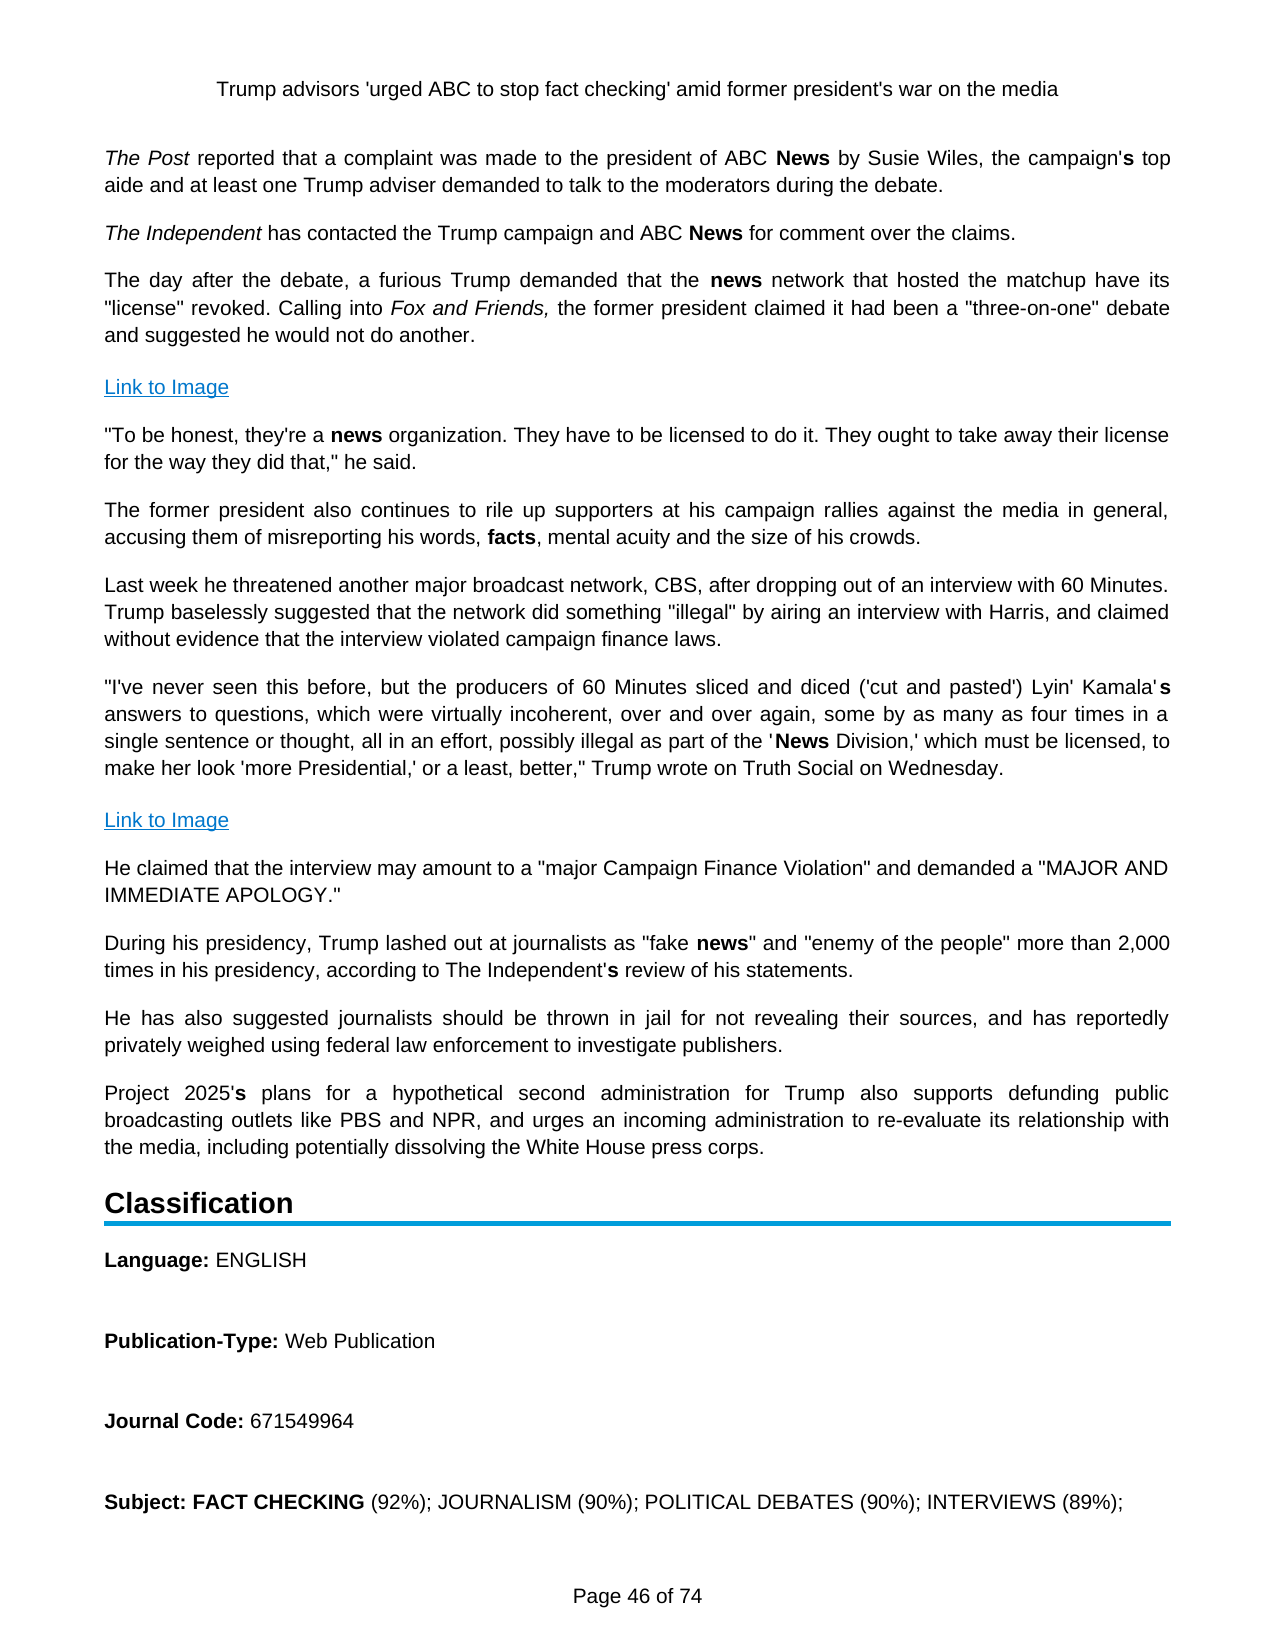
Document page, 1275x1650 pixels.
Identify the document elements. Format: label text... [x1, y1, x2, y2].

text Language: ENGLISH [104, 1244, 1171, 1272]
text He claimed that the interview may amount to a "major Campaign Finance Violation" and demanded a "MAJOR AND IMMEDIATE APOLOGY." [104, 853, 1171, 907]
text Classification [104, 1184, 1171, 1219]
text He has also suggested journalists should be thrown in jail for not revealing their sources, and has reportedly privately weighed using federal law enforcement to investigate publishers. [104, 1003, 1171, 1057]
text Journal Code: 671549964 [104, 1377, 1171, 1433]
text The Post reported that a complaint was made to the president of ABC News by Susie Wiles, the campaign's top aide and at least one Trump adviser demanded to talk to the moderators during the debate. [104, 142, 1171, 196]
text Last week he threatened another major broadcast network, CBS, after dropping out of an interview with 60 Minutes. Trump baselessly suggested that the network did something "illegal" by airing an interview with Harris, and claimed without evidence that the interview violated campaign finance laws. [104, 569, 1171, 651]
text Publication-Type: Web Publication [104, 1297, 1171, 1352]
text The day after the debate, a furious Trump demanded that the news network that hosted the matchup have its "license" revoked. Calling into Fox and Friends, the former president claimed it had been a "three-on-one" debate and suggested he would not do another. [104, 265, 1171, 346]
text The former president also continues to rile up supporters at his campaign rallies against the media in general, accusing them of misreporting his words, facts, mental acuity and the size of his crowds. [104, 494, 1171, 548]
text Link to Image [104, 371, 1171, 398]
text During his presidency, Trump lashed out at journalists as "fake news" and "enemy of the people" more than 2,000 times in his presidency, according to The Independent's review of his statements. [104, 928, 1171, 982]
text "I've never seen this before, but the producers of 60 Minutes sliced and diced ('cut and pasted') Lyin' Kamala's answers to questions, which were virtually incoherent, over and over again, some by as many as four times in a single sentence or thought, all in an effort, possibly illegal as part of the 'News Division,' which must be licensed, to make her look 'more Presidential,' or a least, better," Trump wrote on Truth Social on Wednesday. [104, 671, 1171, 780]
text Link to Image [104, 805, 1171, 832]
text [104, 1458, 1171, 1514]
text "To be honest, they're a news organization. They have to be licensed to do it. They ought to take away their license for the way they did that," he said. [104, 419, 1171, 473]
text The Independent has contacted the Trump campaign and ABC News for comment over the claims. [104, 217, 1171, 244]
text Project 2025's plans for a hypothetical second administration for Trump also supports defunding public broadcasting outlets like PBS and NPR, and urges an incoming administration to re-evaluate its relationship with the media, including potentially dissolving the White House press corps. [104, 1078, 1171, 1159]
